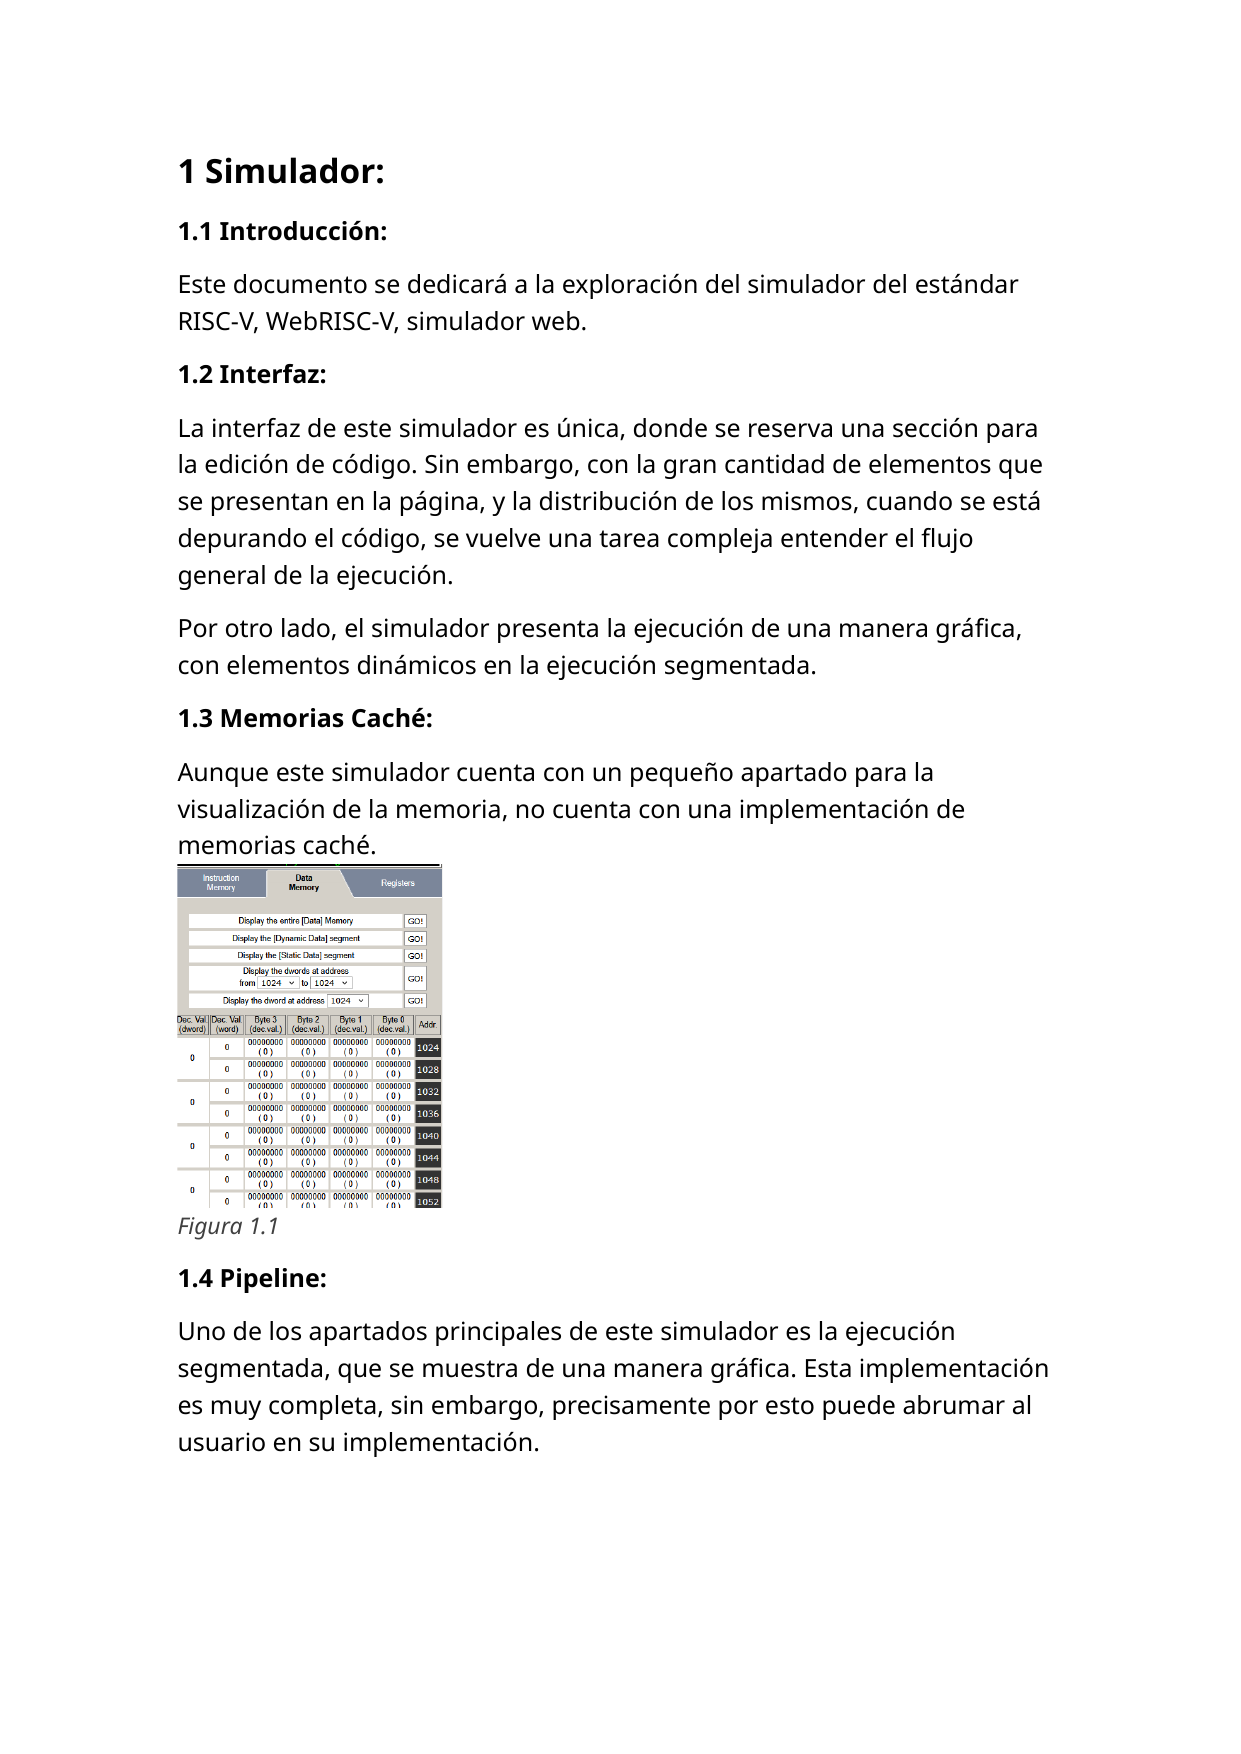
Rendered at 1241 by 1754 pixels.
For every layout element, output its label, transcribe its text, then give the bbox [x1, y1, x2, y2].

text 1.4 Pipeline: [177, 1261, 1063, 1295]
text 1.1 Introducción: [177, 213, 1063, 247]
text 1 Simulador: [177, 148, 1063, 193]
picture [177, 864, 443, 1208]
text Aunque este simulador cuenta con un pequeño apartado para la visualización de la memoria, no cuenta con una implementación de memorias caché. Figura 1.1 [177, 754, 1063, 1241]
text La interfaz de este simulador es única, donde se reserva una sección para la edición de código. Sin embargo, con la gran cantidad de elementos que se presentan en la página, y la distribución de los mismos, cuando se está depurando el código, se vuelve una tarea compleja entender el flujo general de la ejecución. [177, 410, 1063, 591]
text Por otro lado, el simulador presenta la ejecución de una manera gráfica, con elementos dinámicos en la ejecución segmentada. [177, 611, 1063, 682]
text 1.2 Interfaz: [177, 357, 1063, 391]
text 1.3 Memorias Caché: [177, 701, 1063, 735]
text Este documento se dedicará a la exploración del simulador del estándar RISC-V, WebRISC-V, simulador web. [177, 267, 1063, 337]
text Uno de los apartados principales de este simulador es la ejecución segmentada, que se muestra de una manera gráfica. Esta implementación es muy completa, sin embargo, precisamente por esto puede abrumar al usuario en su implementación. [177, 1314, 1063, 1458]
